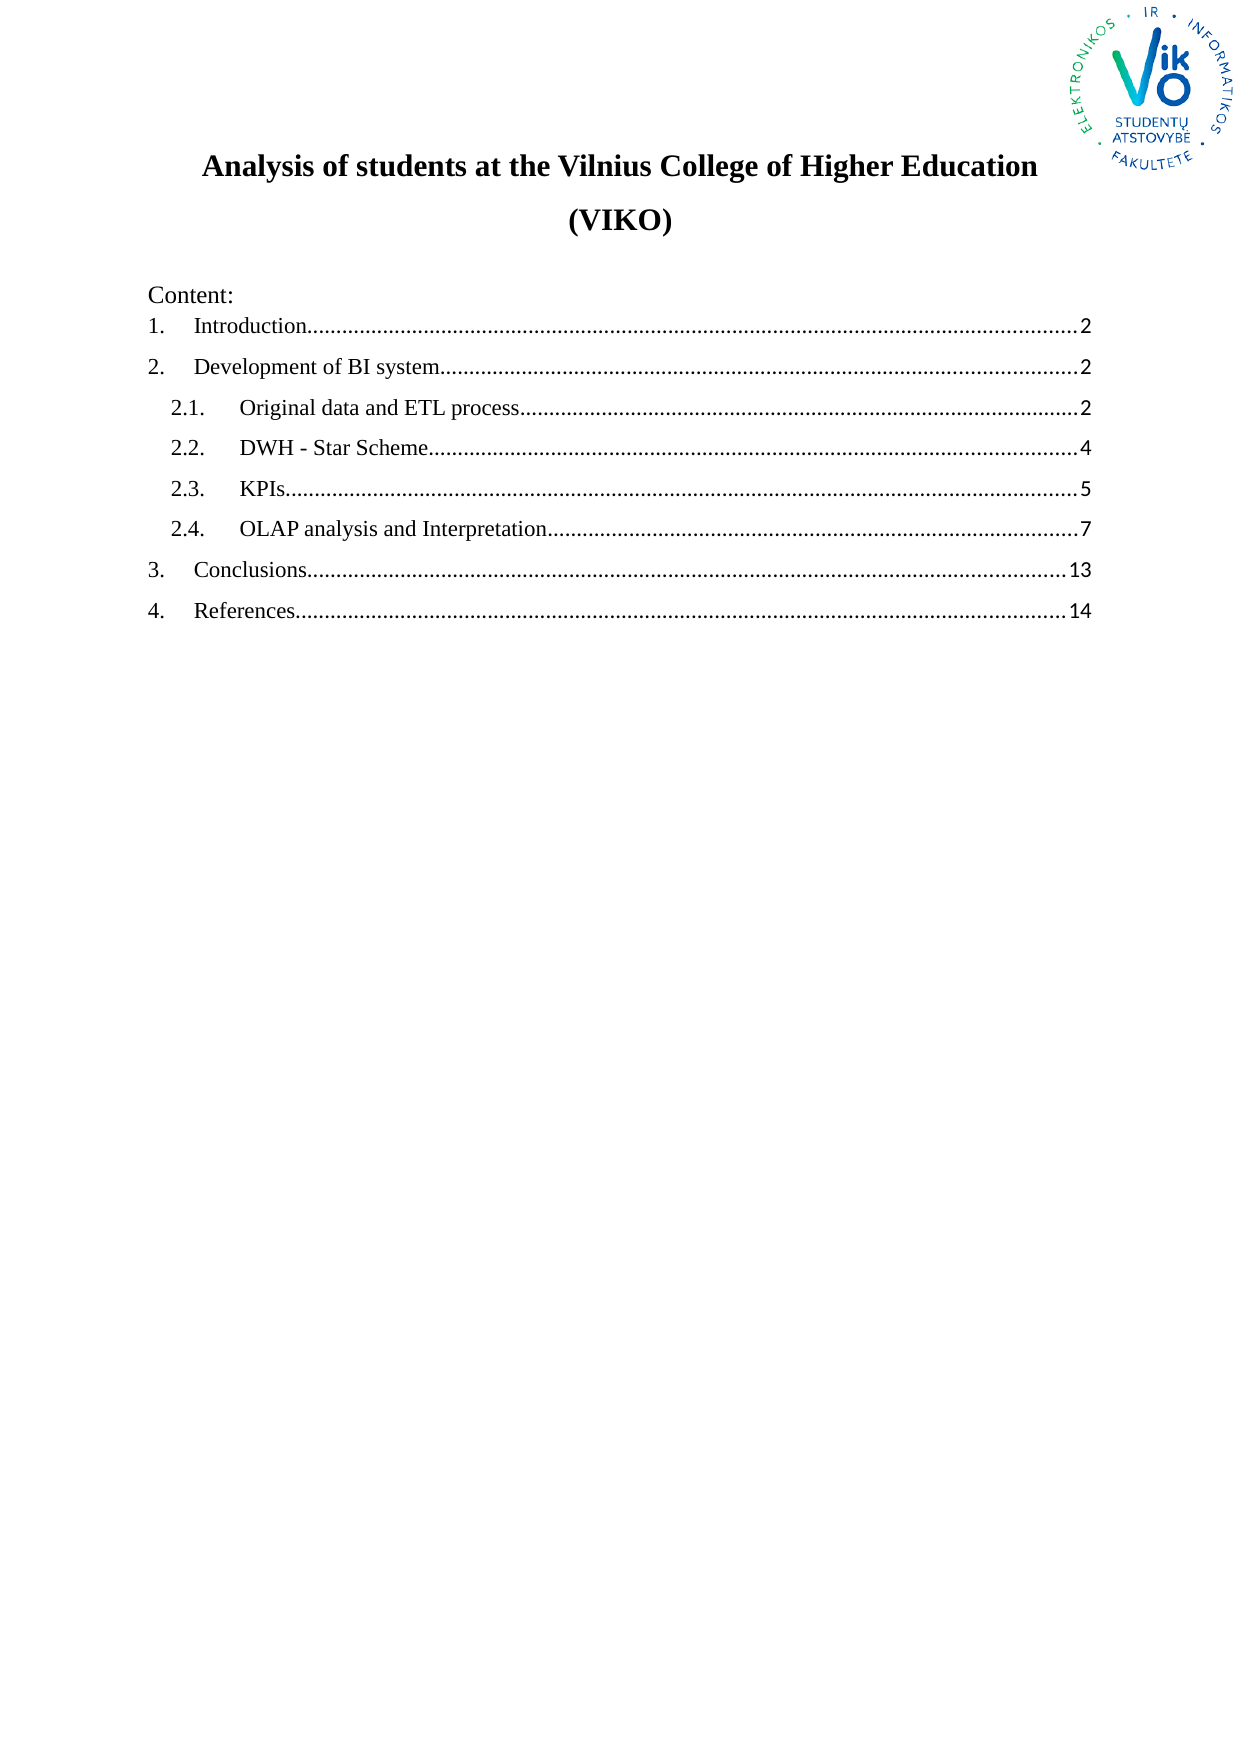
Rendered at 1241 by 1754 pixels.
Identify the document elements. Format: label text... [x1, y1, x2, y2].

text Analysis of students at the Vilnius College of Higher Education (VIKO) [148, 148, 1093, 237]
picture [1061, 0, 1241, 179]
